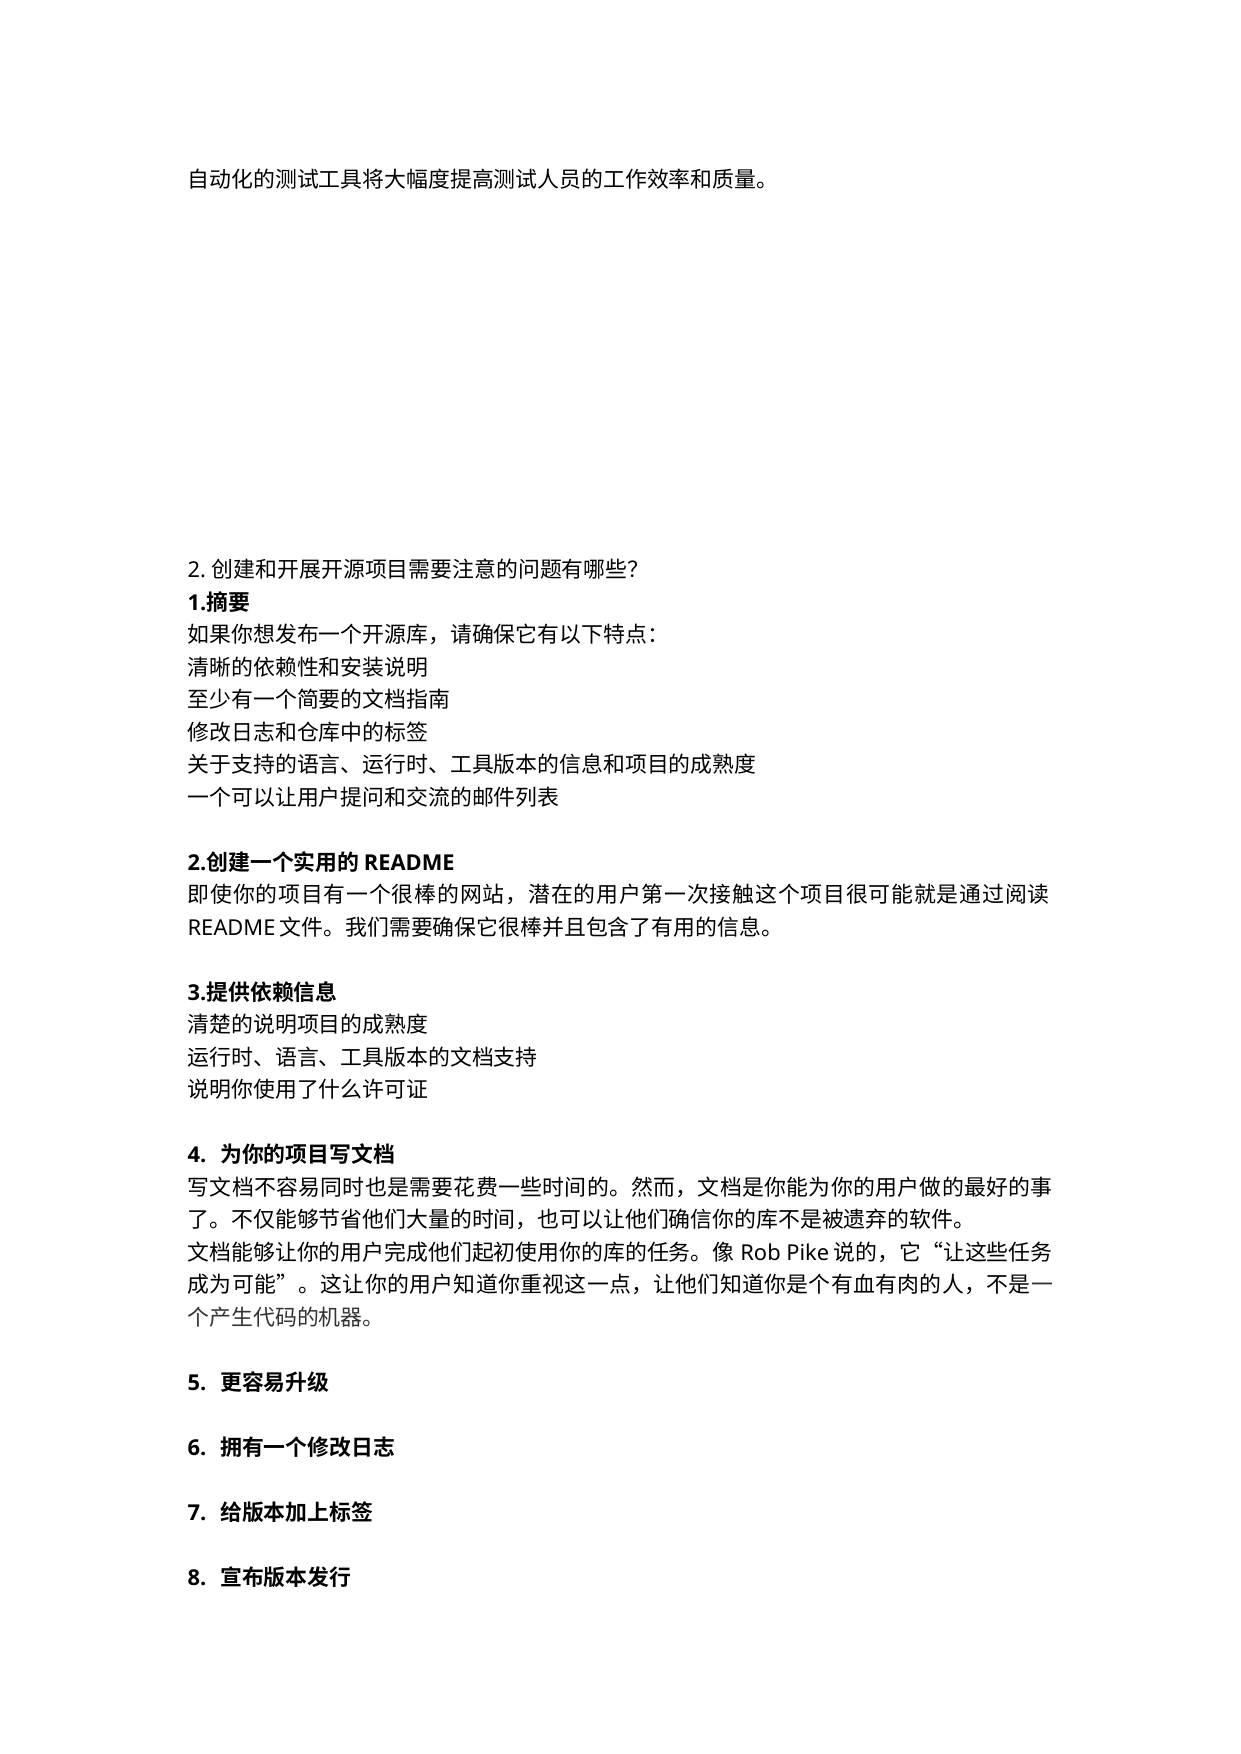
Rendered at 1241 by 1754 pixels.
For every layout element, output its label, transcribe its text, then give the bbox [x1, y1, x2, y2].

text 文档能够让你的用户完成他们起初使用你的库的任务。像Rob Pike说的，它“让这些任务成为可能”。这让你的用户知道你重视这一点，让他们知道你是个有血有肉的人，不是一个产生代码的机器。 [187, 1234, 1053, 1332]
list 拥有一个修改日志 [187, 1429, 1053, 1462]
text 修改日志和仓库中的标签 [187, 714, 1053, 747]
list 给版本加上标签 [187, 1494, 1053, 1527]
text 清晰的依赖性和安装说明 [187, 649, 1053, 682]
text 写文档不容易同时也是需要花费一些时间的。然而，文档是你能为你的用户做的最好的事了。不仅能够节省他们大量的时间，也可以让他们确信你的库不是被遗弃的软件。 [187, 1169, 1053, 1234]
list 更容易升级 [187, 1364, 1053, 1397]
text 关于支持的语言、运行时、工具版本的信息和项目的成熟度 [187, 747, 1053, 779]
text 说明你使用了什么许可证 [187, 1072, 1053, 1104]
text 至少有一个简要的文档指南 [187, 682, 1053, 714]
text 1.摘要 [187, 584, 1053, 617]
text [187, 162, 1053, 194]
list 为你的项目写文档 [187, 1137, 1053, 1169]
text 运行时、语言、工具版本的文档支持 [187, 1039, 1053, 1072]
text 清楚的说明项目的成熟度 [187, 1007, 1053, 1039]
text 即使你的项目有一个很棒的网站，潜在的用户第一次接触这个项目很可能就是通过阅读README文件。我们需要确保它很棒并且包含了有用的信息。 [187, 877, 1053, 942]
text 2. 创建和开展开源项目需要注意的问题有哪些？ [187, 552, 1053, 584]
list 宣布版本发行 [187, 1559, 1053, 1592]
text 3.提供依赖信息 [187, 974, 1053, 1007]
text 如果你想发布一个开源库，请确保它有以下特点： [187, 617, 1053, 649]
text 2.创建一个实用的README [187, 844, 1053, 877]
text 一个可以让用户提问和交流的邮件列表 [187, 779, 1053, 812]
